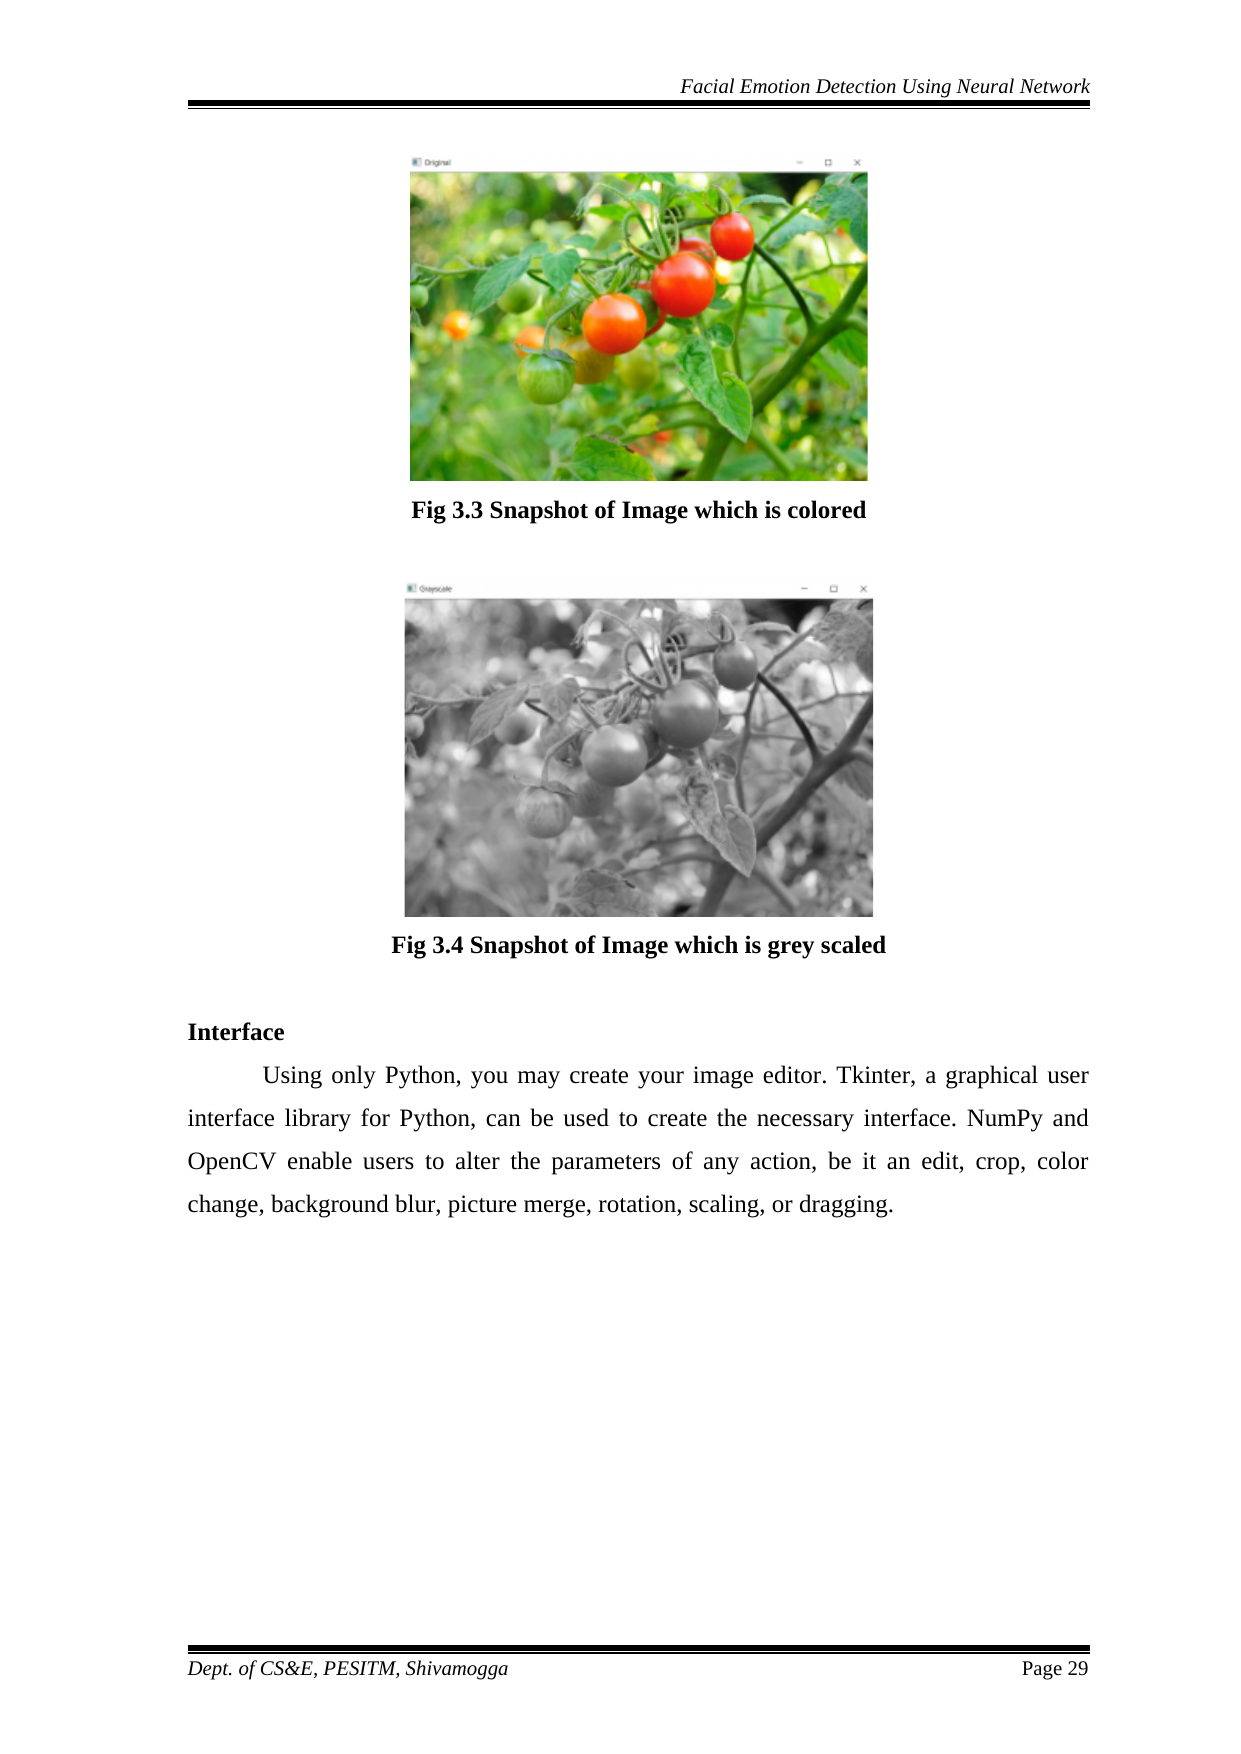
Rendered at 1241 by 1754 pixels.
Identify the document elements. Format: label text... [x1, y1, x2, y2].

text Fig 3.3 Snapshot of Image which is colored [187, 495, 1090, 523]
picture [410, 155, 868, 481]
text Fig 3.4 Snapshot of Image which is grey scaled [187, 931, 1090, 959]
text Using only Python, you may create your image editor. Tkinter, a graphical user interface library for Python, can be used to create the necessary interface. NumPy and OpenCV enable users to alter the parameters of any action, be it an edit, crop, color change, background blur, picture merge, rotation, scaling, or dragging. [187, 1060, 1090, 1218]
picture [404, 581, 874, 917]
text Interface [187, 1017, 1090, 1046]
